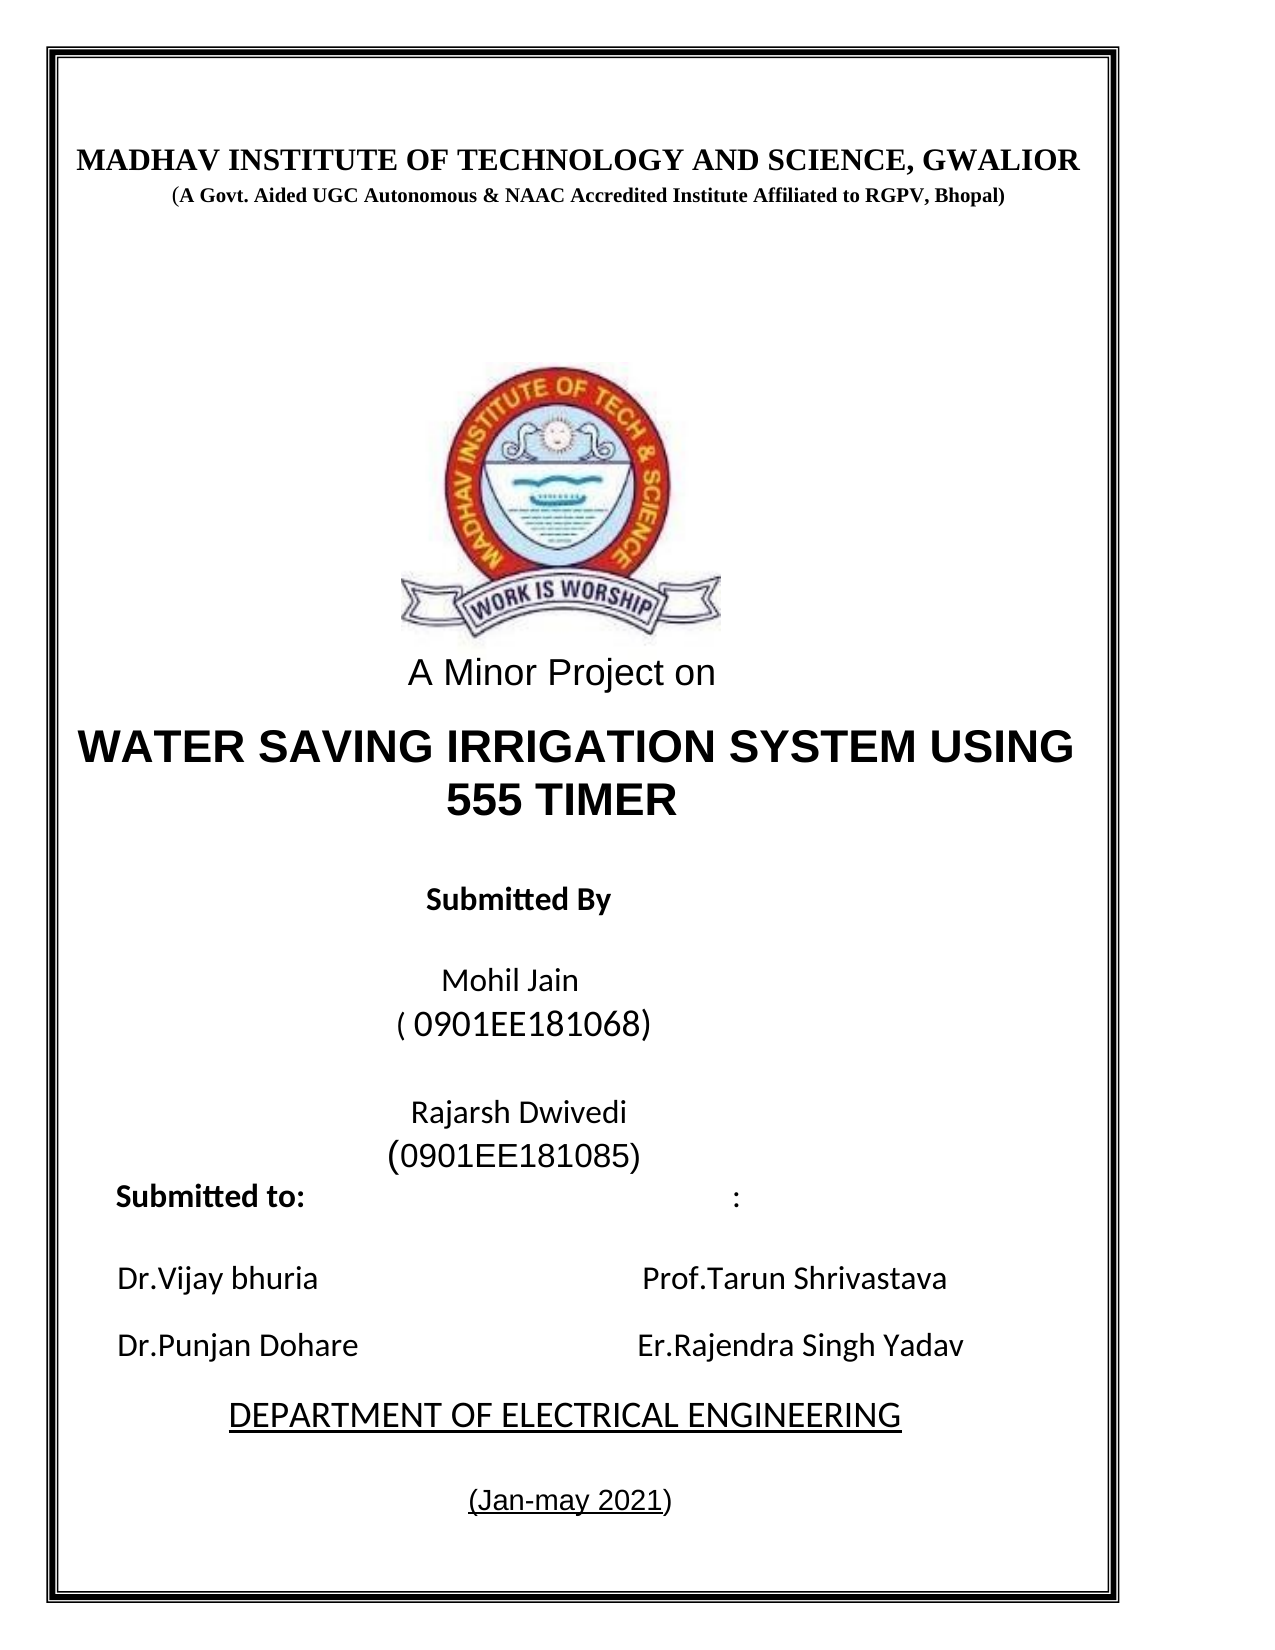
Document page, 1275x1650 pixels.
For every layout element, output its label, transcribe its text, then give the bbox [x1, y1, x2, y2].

text 555 TIMER [64, 772, 1096, 825]
text Rajarsh Dwivedi [64, 1092, 1096, 1132]
subtitle (Jan-may 2021) [74, 1483, 1067, 1516]
text WATER SAVING IRRIGATION SYSTEM USING [64, 719, 1096, 772]
text Mohil Jain [64, 959, 1096, 1000]
text Dr.Punjan Dohare Er.Rajendra Singh Yadav [64, 1324, 1096, 1365]
text Submitted to: : [116, 1175, 1096, 1216]
text Dr.Vijay bhuria Prof.Tarun Shrivastava [64, 1257, 1096, 1297]
text A Minor Project on [74, 651, 1050, 694]
text (A Govt. Aided UGC Autonomous & NAAC Accredited Institute Affiliated to RGPV, Bhopal) [95, 181, 1082, 207]
text (0901EE181085) [64, 1132, 1096, 1175]
text MADHAV INSTITUTE OF TECHNOLOGY AND SCIENCE, GWALIOR [74, 141, 1082, 177]
picture [401, 362, 721, 651]
text ( 0901EE181068) [64, 1000, 1096, 1046]
text DEPARTMENT OF ELECTRICAL ENGINEERING [74, 1391, 1056, 1437]
text Submitted By [64, 878, 1096, 918]
